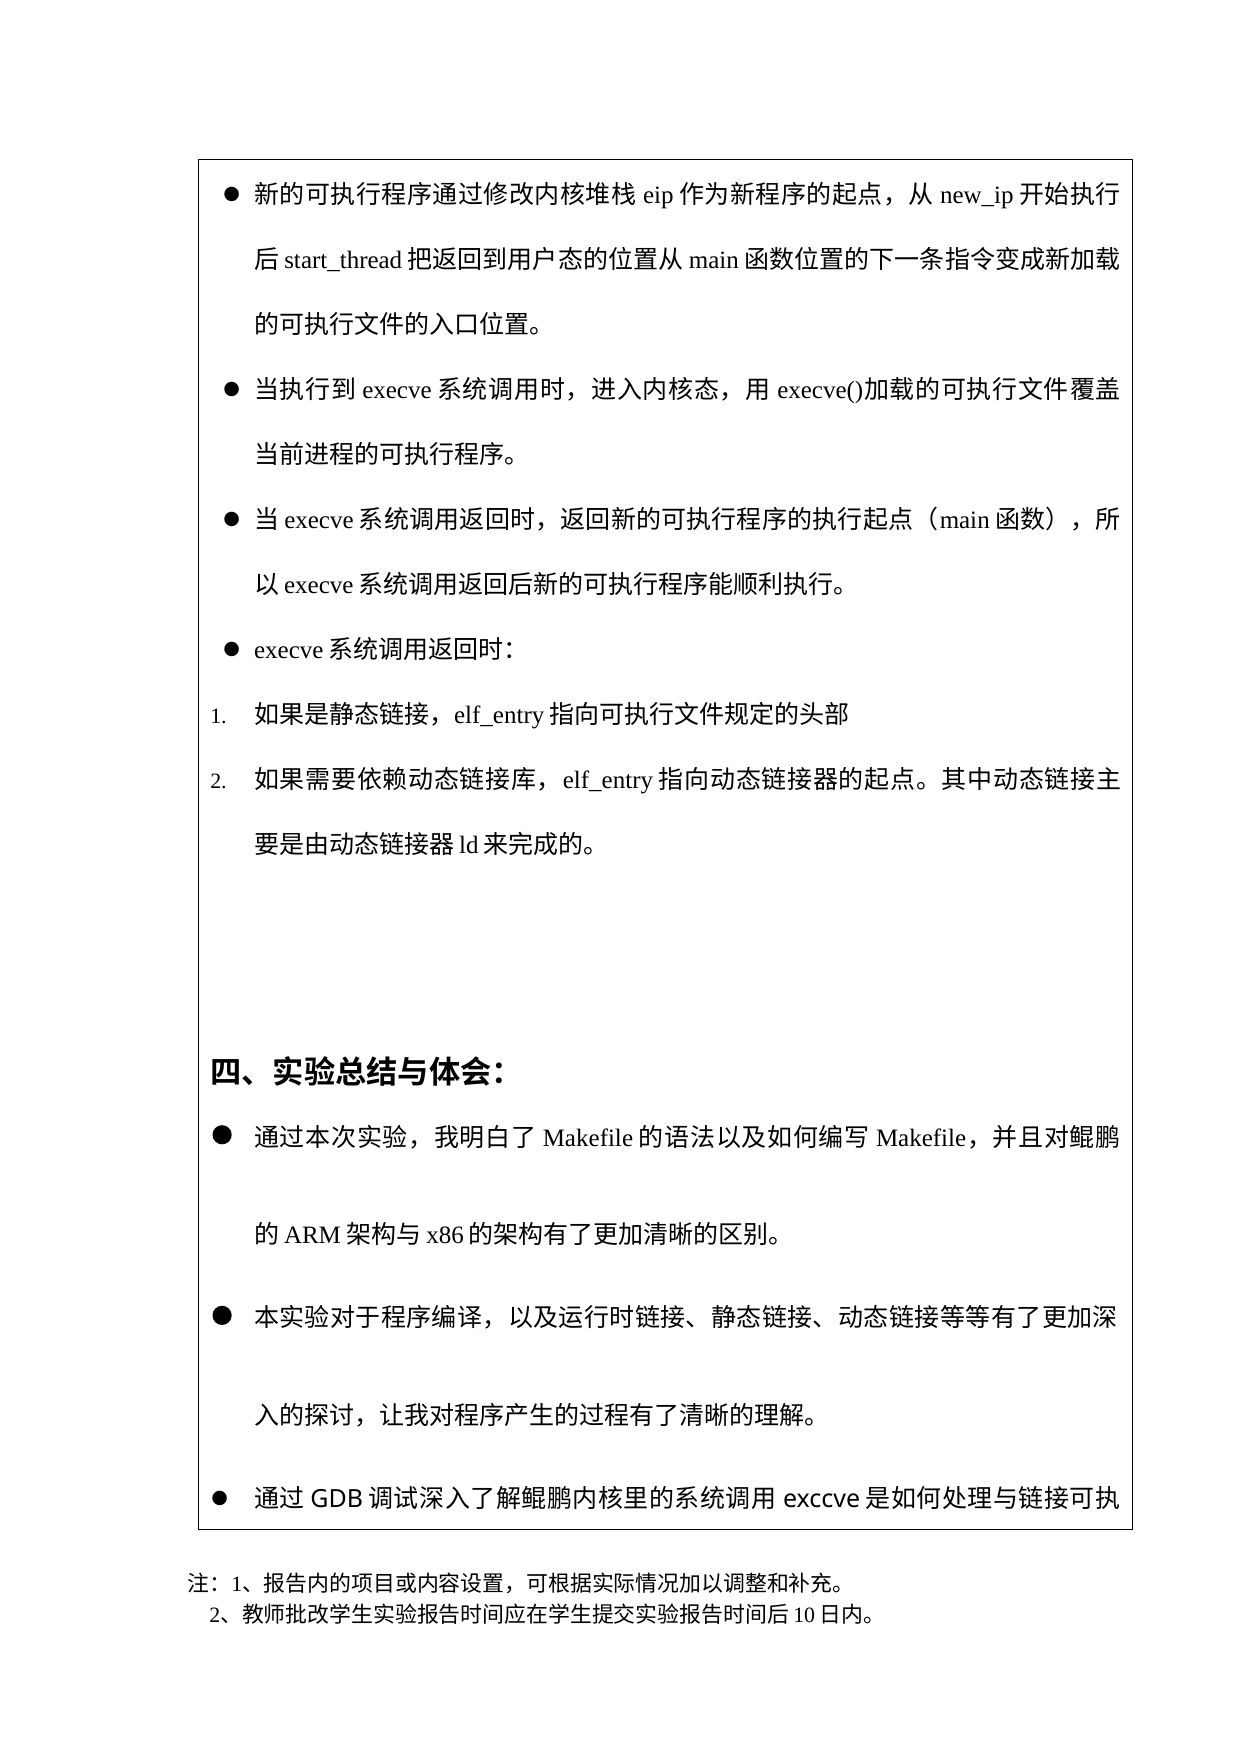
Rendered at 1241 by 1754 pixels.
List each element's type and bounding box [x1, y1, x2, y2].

table_cell [199, 160, 1132, 1529]
